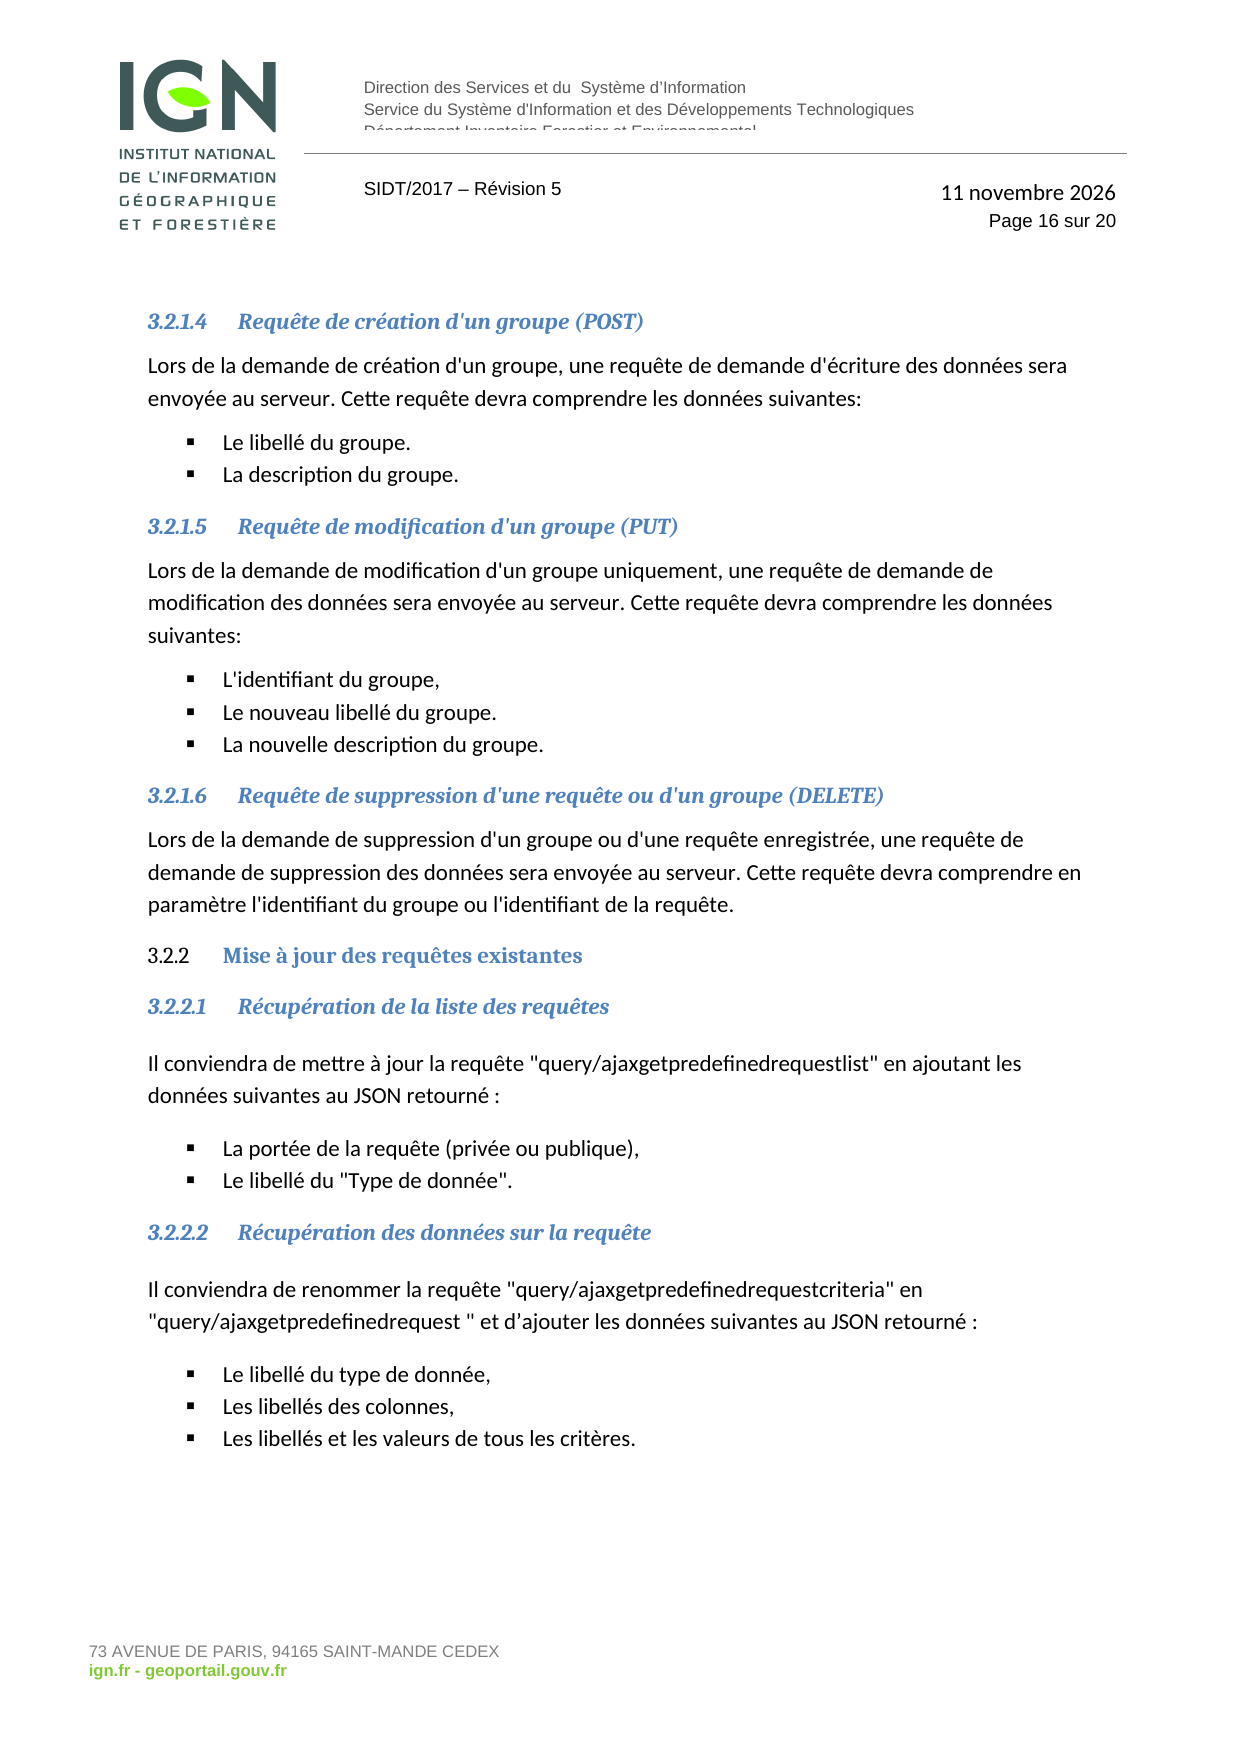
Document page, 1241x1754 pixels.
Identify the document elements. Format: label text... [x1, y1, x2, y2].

text Lors de la demande de création d'un groupe, une requête de demande d'écriture des données sera envoyée au serveur. Cette requête devra comprendre les données suivantes: [148, 352, 1093, 412]
list Le libellé du type de donnée, [185, 1360, 1093, 1388]
text Il conviendra de mettre à jour la requête "query/ajaxgetpredefinedrequestlist" en ajoutant les données suivantes au JSON retourné : [148, 1049, 1093, 1109]
list L'identifiant du groupe, [185, 665, 1093, 693]
text Lors de la demande de modification d'un groupe uniquement, une requête de demande de modification des données sera envoyée au serveur. Cette requête devra comprendre les données suivantes: [148, 556, 1093, 649]
subtitle Récupération de la liste des requêtes [148, 994, 1093, 1020]
list La nouvelle description du groupe. [185, 730, 1093, 758]
subtitle Requête de création d'un groupe (POST) [148, 309, 1093, 335]
text Il conviendra de renommer la requête "query/ajaxgetpredefinedrequestcriteria" en "query/ajaxgetpredefinedrequest " et d’ajouter les données suivantes au JSON retourné : [148, 1275, 1093, 1335]
list Le libellé du groupe. [185, 428, 1093, 456]
subtitle Requête de modification d'un groupe (PUT) [148, 514, 1093, 540]
subtitle Récupération des données sur la requête [148, 1219, 1093, 1246]
picture [93, 35, 302, 256]
list La description du groupe. [185, 461, 1093, 489]
list Les libellés et les valeurs de tous les critères. [185, 1424, 1093, 1452]
list La portée de la requête (privée ou publique), [185, 1134, 1093, 1162]
list Les libellés des colonnes, [185, 1392, 1093, 1420]
text Lors de la demande de suppression d'un groupe ou d'une requête enregistrée, une requête de demande de suppression des données sera envoyée au serveur. Cette requête devra comprendre en paramètre l'identifiant du groupe ou l'identifiant de la requête. [148, 826, 1093, 918]
list Le nouveau libellé du groupe. [185, 698, 1093, 726]
subtitle Requête de suppression d'une requête ou d'un groupe (DELETE) [148, 783, 1093, 809]
list Le libellé du "Type de donnée". [185, 1167, 1093, 1194]
subtitle Mise à jour des requêtes existantes [148, 943, 1093, 969]
